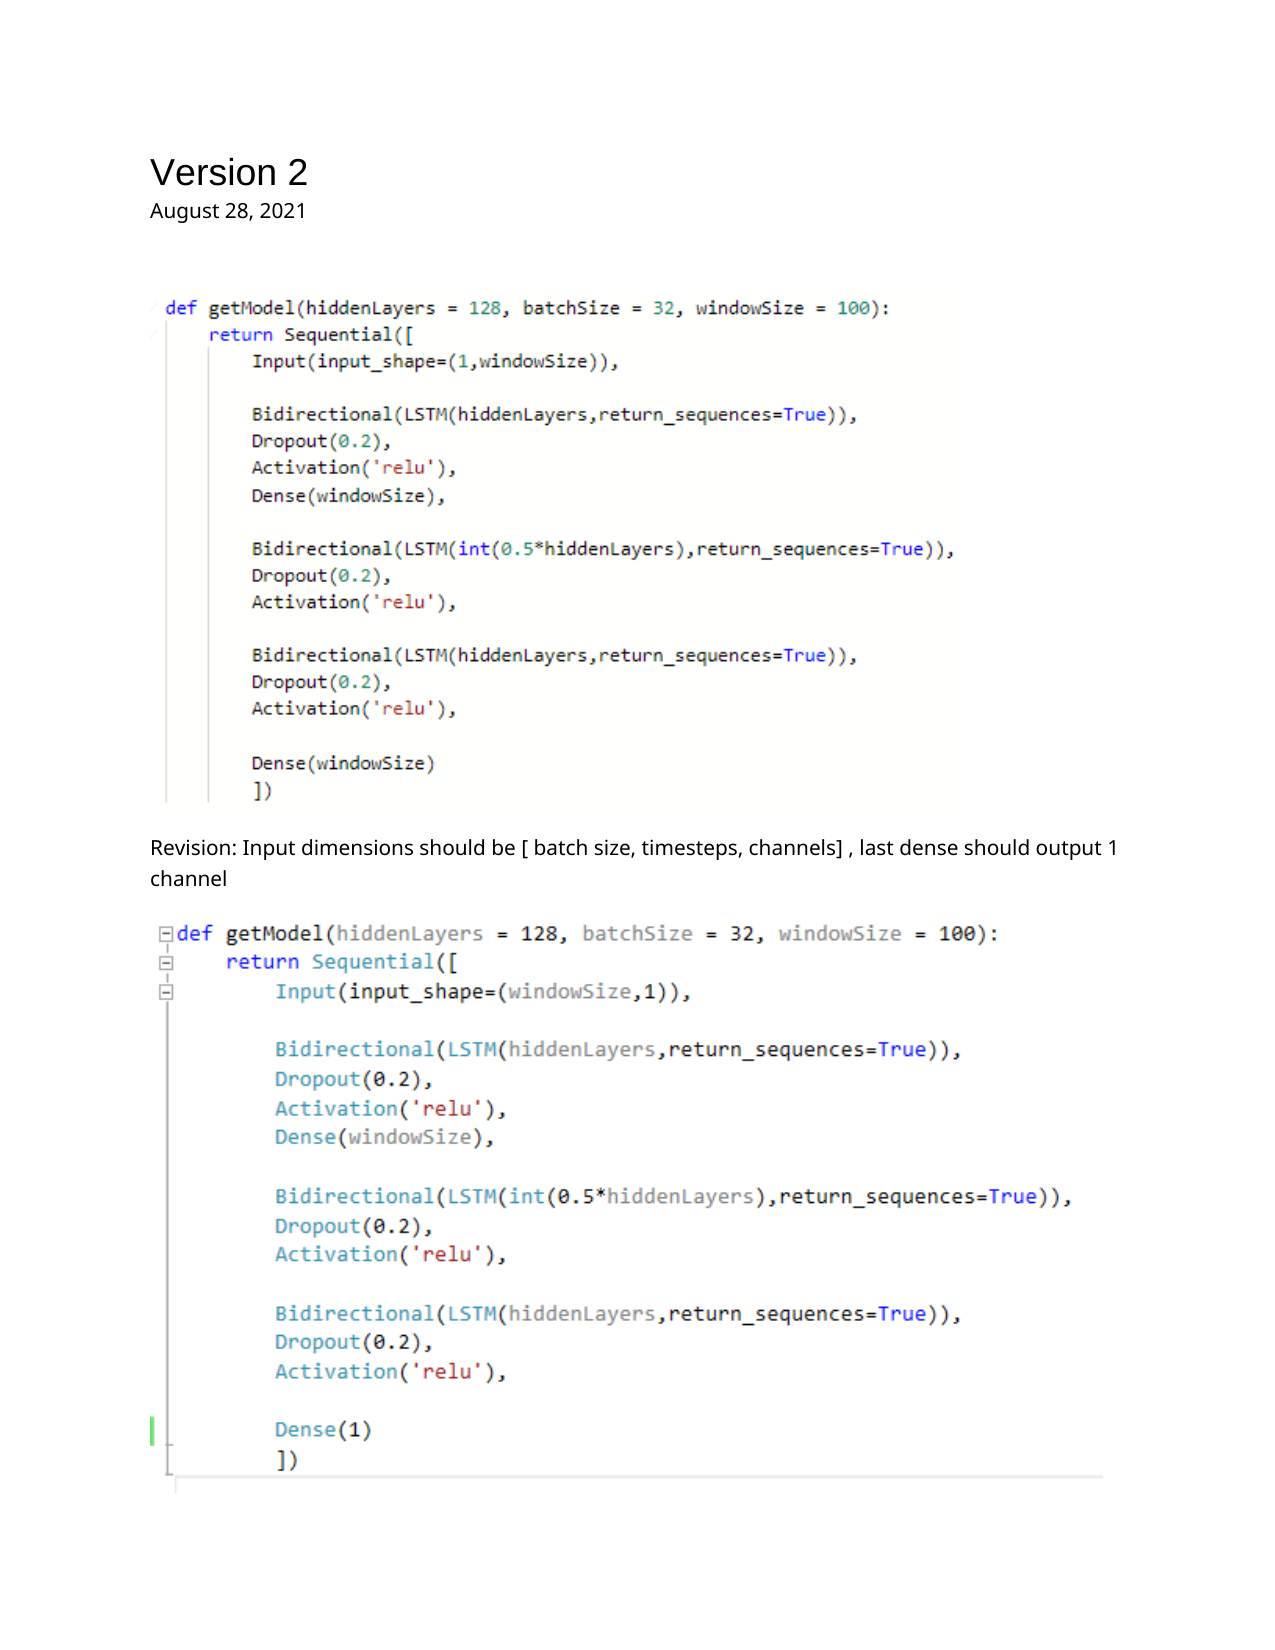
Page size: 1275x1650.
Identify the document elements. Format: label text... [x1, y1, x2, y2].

text Revision: Input dimensions should be [ batch size, timesteps, channels] , last dense should output 1 channel [150, 833, 1125, 892]
picture [150, 291, 968, 815]
text Version 2 [150, 150, 1125, 193]
text August 28, 2021 [150, 197, 1125, 225]
picture [150, 911, 1104, 1493]
